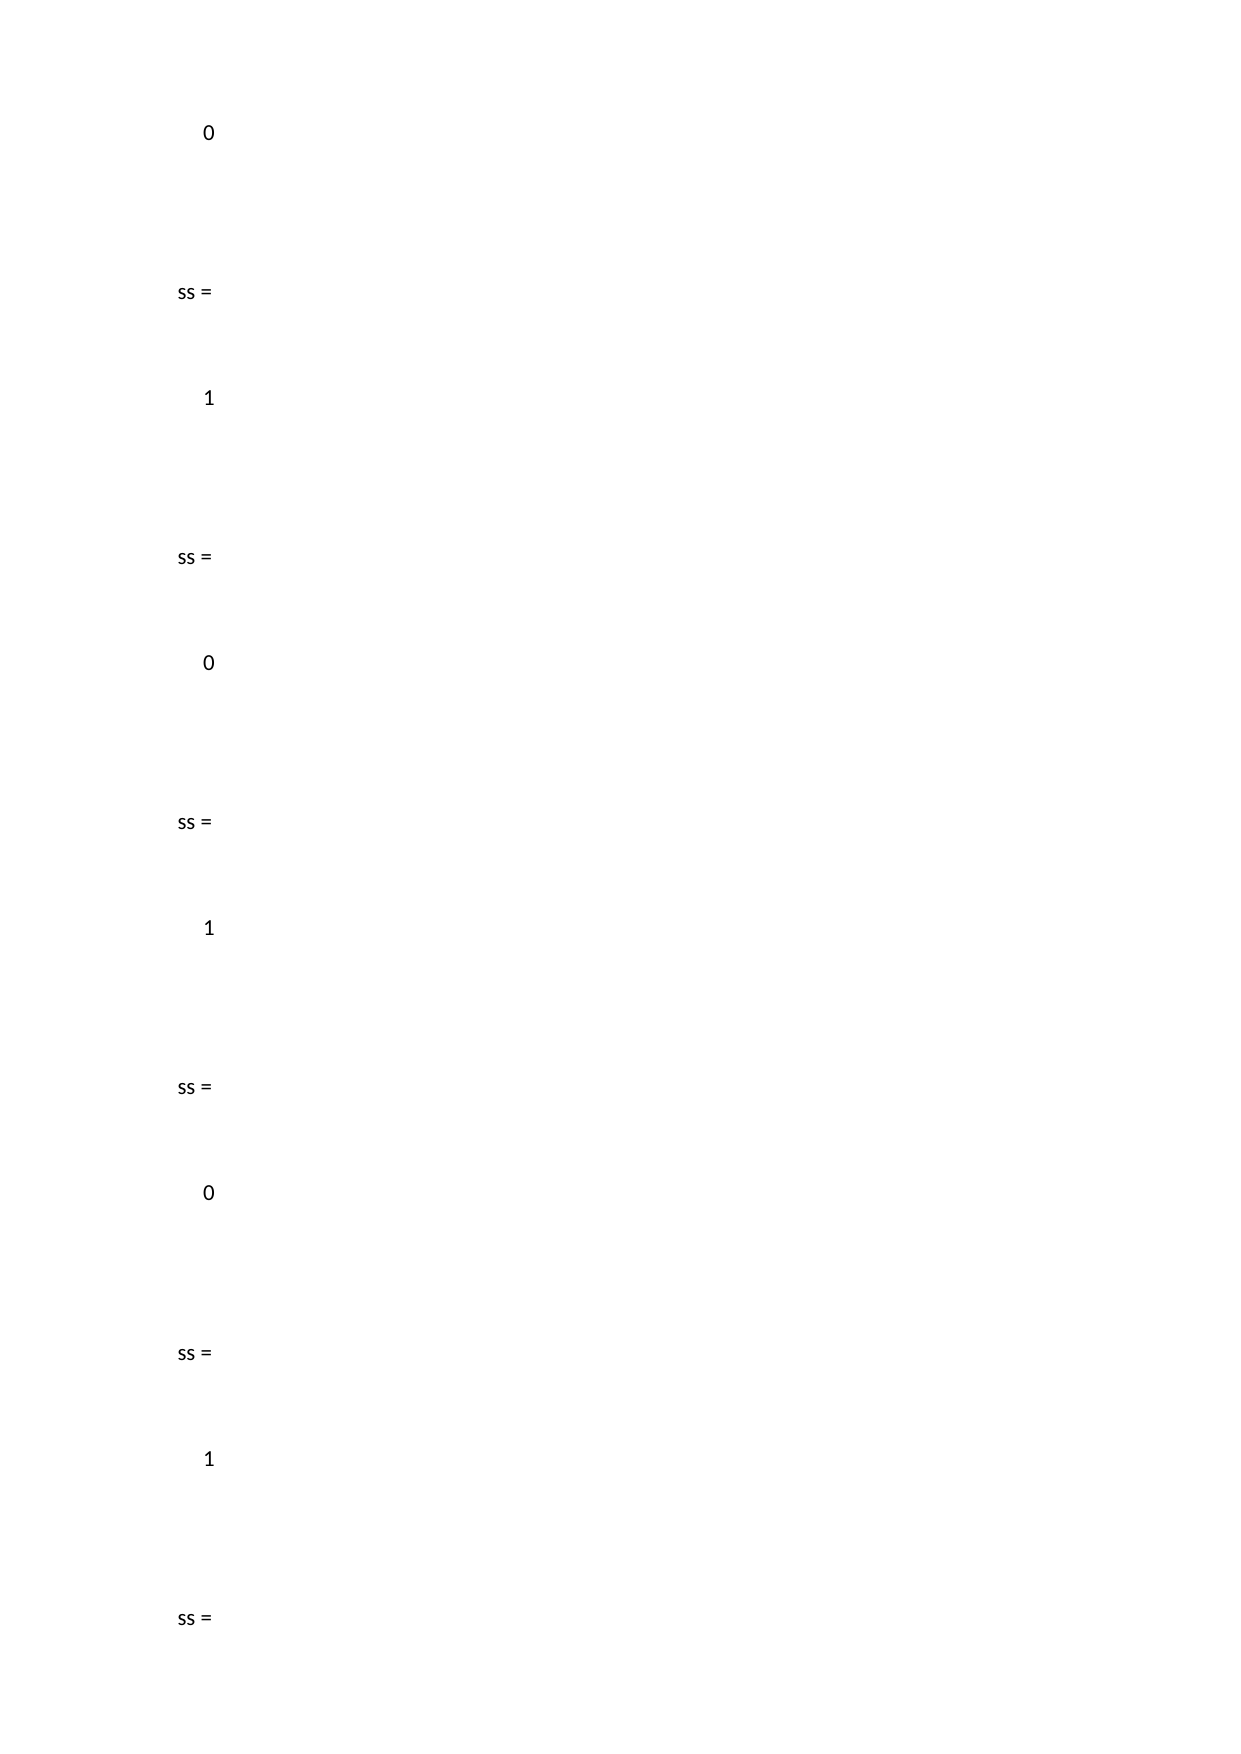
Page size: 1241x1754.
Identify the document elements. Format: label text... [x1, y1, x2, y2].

text 0 [177, 118, 1152, 146]
text 1 [177, 1444, 1152, 1472]
text ss = [177, 807, 1152, 835]
text ss = [177, 542, 1152, 570]
text ss = [177, 277, 1152, 305]
text 0 [177, 648, 1152, 676]
text ss = [177, 1072, 1152, 1101]
text ss = [177, 1338, 1152, 1366]
text 0 [177, 1178, 1152, 1207]
text 1 [177, 383, 1152, 411]
text ss = [177, 1603, 1152, 1631]
text 1 [177, 913, 1152, 941]
